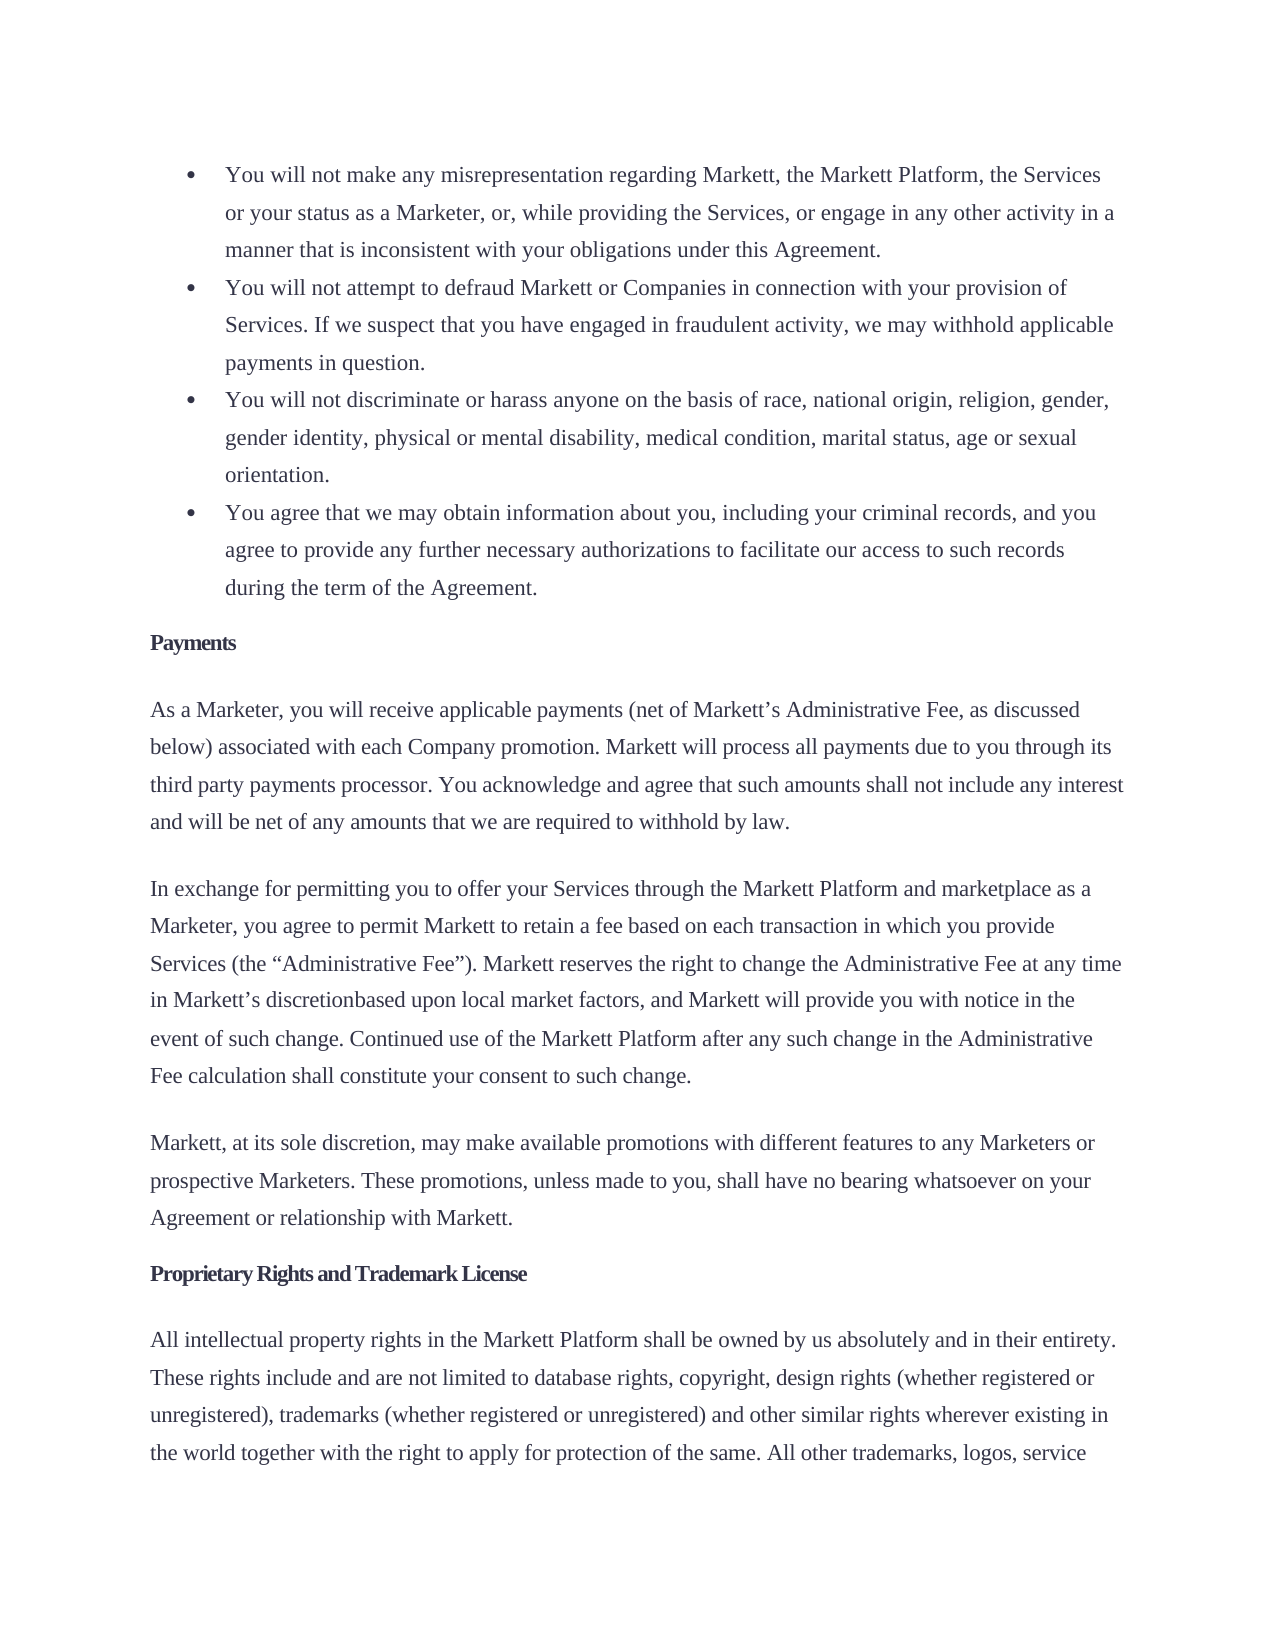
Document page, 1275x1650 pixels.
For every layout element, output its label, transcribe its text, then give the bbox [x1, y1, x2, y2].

text Markett, at its sole discretion, may make available promotions with different features to any Marketers or prospective Marketers. These promotions, unless made to you, shall have no bearing whatsoever on your Agreement or relationship with Markett. [150, 1118, 1125, 1231]
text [150, 1315, 1125, 1465]
text Payments [150, 629, 1125, 656]
text Proprietary Rights and Trademark License [150, 1260, 1125, 1286]
list You agree that we may obtain information about you, including your criminal records, and you agree to provide any further necessary authorizations to facilitate our access to such records during the term of the Agreement. [187, 487, 1125, 600]
list You will not make any misrepresentation regarding Markett, the Markett Platform, the Services or your status as a Marketer, or, while providing the Services, or engage in any other activity in a manner that is inconsistent with your obligations under this Agreement. [187, 150, 1125, 262]
text In exchange for permitting you to offer your Services through the Markett Platform and marketplace as a Marketer, you agree to permit Markett to retain a fee based on each transaction in which you provide Services (the “Administrative Fee”). Markett reserves the right to change the Administrative Fee at any time in Markett’s discretion based upon local market factors, and Markett will provide you with notice in the event of such change. Continued use of the Markett Platform after any such change in the Administrative Fee calculation shall constitute your consent to such change. [150, 864, 1125, 1089]
list You will not attempt to defraud Markett or Companies in connection with your provision of Services. If we suspect that you have engaged in fraudulent activity, we may withhold applicable payments in question. [187, 262, 1125, 375]
text As a Marketer, you will receive applicable payments (net of Markett’s Administrative Fee, as discussed below) associated with each Company promotion. Markett will process all payments due to you through its third party payments processor. You acknowledge and agree that such amounts shall not include any interest and will be net of any amounts that we are required to withhold by law. [150, 685, 1125, 835]
list You will not discriminate or harass anyone on the basis of race, national origin, religion, gender, gender identity, physical or mental disability, medical condition, marital status, age or sexual orientation. [187, 375, 1125, 487]
